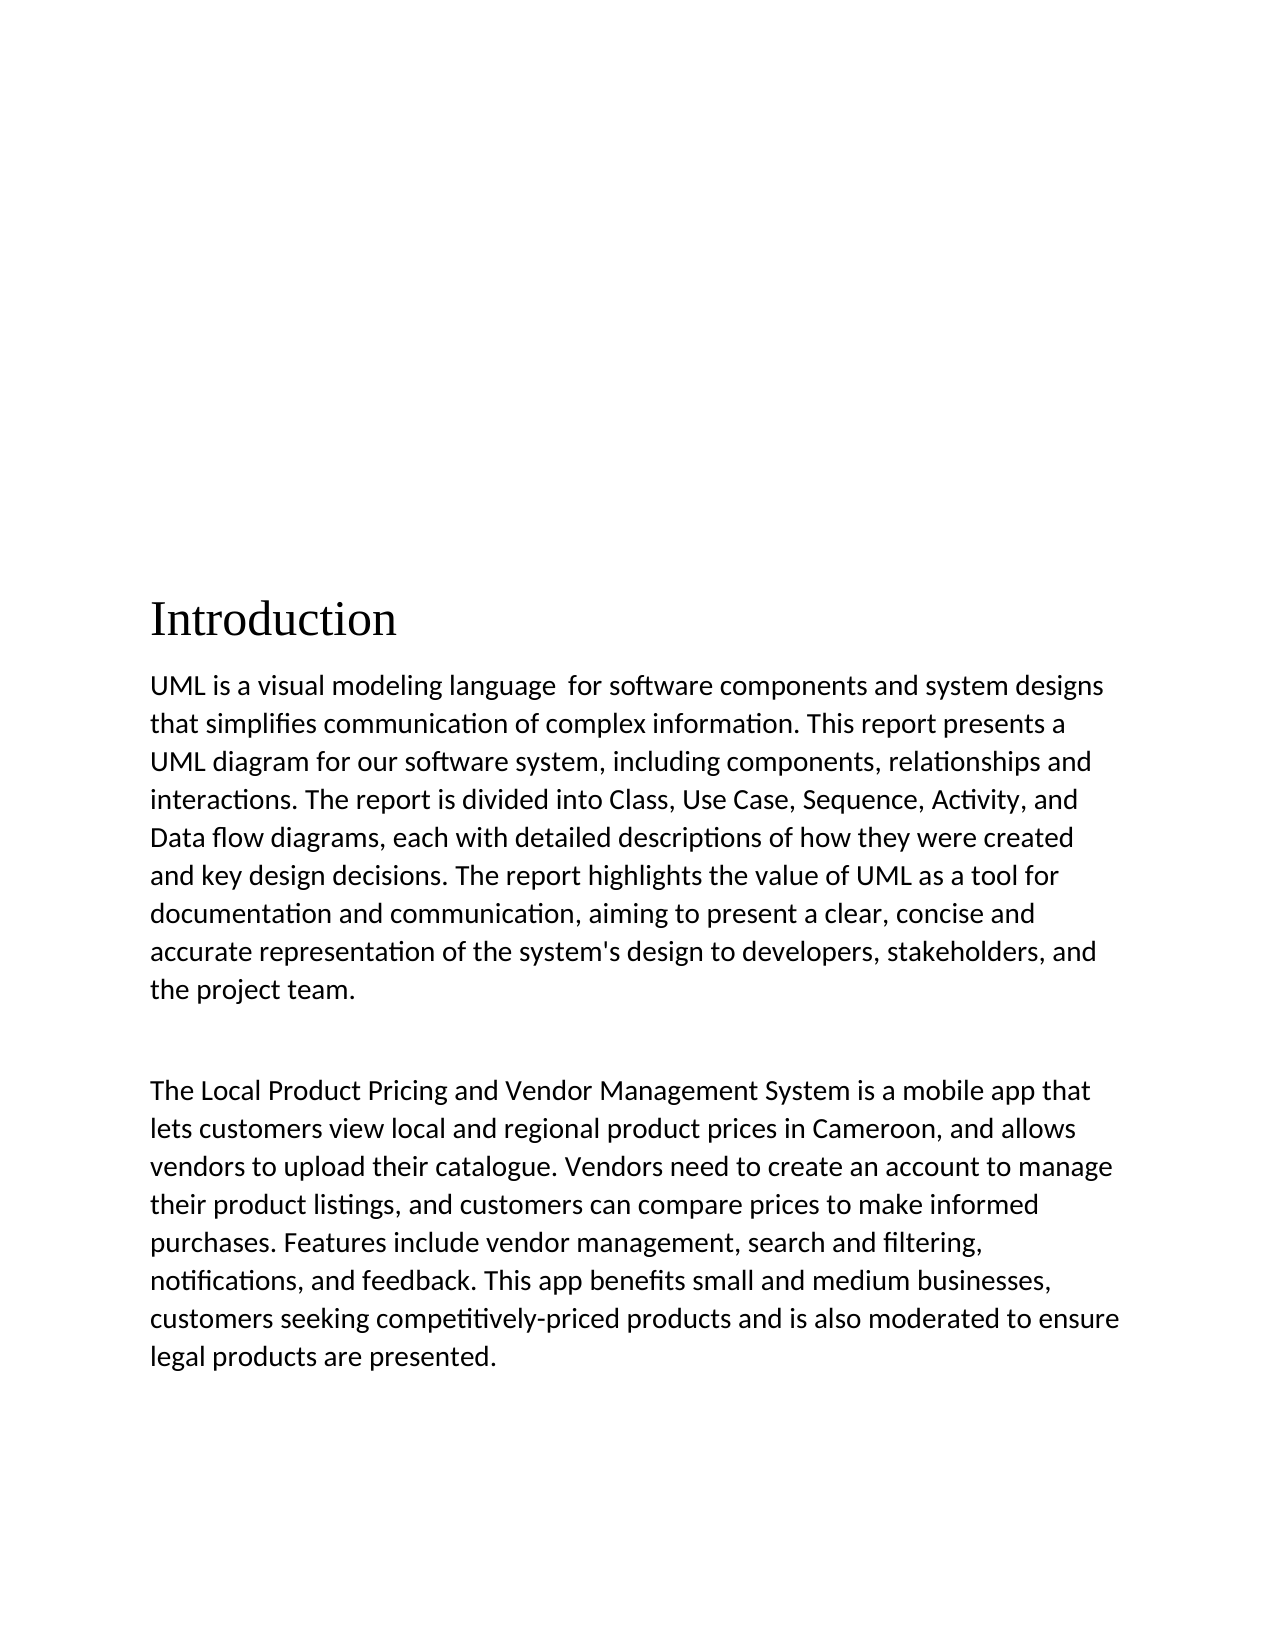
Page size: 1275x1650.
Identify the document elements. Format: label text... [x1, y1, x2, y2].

text UML is a visual modeling language for software components and system designs that simplifies communication of complex information. This report presents a UML diagram for our software system, including components, relationships and interactions. The report is divided into Class, Use Case, Sequence, Activity, and Data flow diagrams, each with detailed descriptions of how they were created and key design decisions. The report highlights the value of UML as a tool for documentation and communication, aiming to present a clear, concise and accurate representation of the system's design to developers, stakeholders, and the project team. [150, 667, 1125, 1007]
text Introduction [150, 589, 1125, 646]
text The Local Product Pricing and Vendor Management System is a mobile app that lets customers view local and regional product prices in Cameroon, and allows vendors to upload their catalogue. Vendors need to create an account to manage their product listings, and customers can compare prices to make informed purchases. Features include vendor management, search and filtering, notifications, and feedback. This app benefits small and medium businesses, customers seeking competitively-priced products and is also moderated to ensure legal products are presented. [150, 1072, 1125, 1374]
